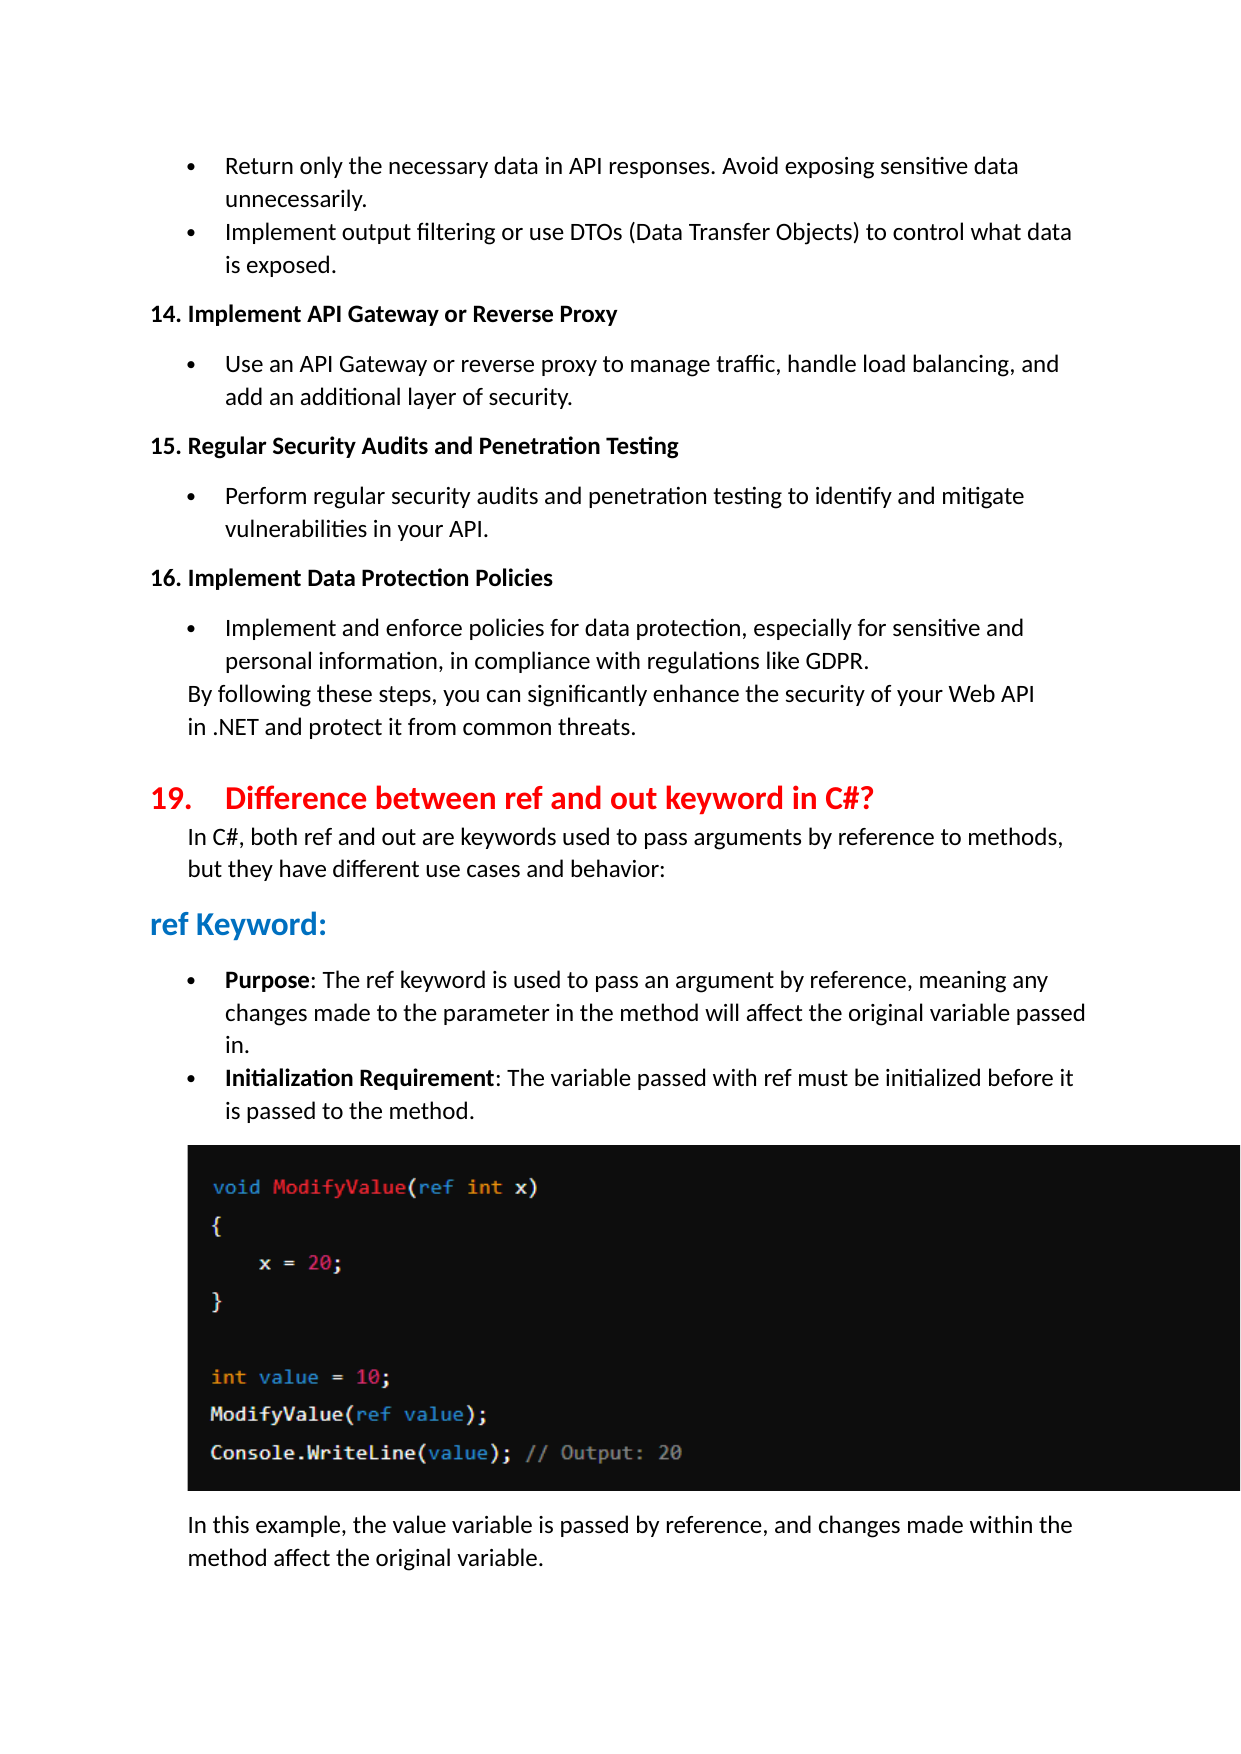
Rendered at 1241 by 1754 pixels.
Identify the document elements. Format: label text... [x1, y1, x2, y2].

list Implement output filtering or use DTOs (Data Transfer Objects) to control what data is exposed. [187, 216, 1090, 279]
text In this example, the value variable is passed by reference, and changes made within the method affect the original variable. [187, 1509, 1090, 1572]
text 14. Implement API Gateway or Reverse Proxy [150, 298, 1090, 329]
list By following these steps, you can significantly enhance the security of your Web API in .NET and protect it from common threats. [187, 678, 1090, 741]
picture [187, 1145, 1241, 1491]
list Perform regular security audits and penetration testing to identify and mitigate vulnerabilities in your API. [187, 480, 1090, 543]
list Purpose: The ref keyword is used to pass an argument by reference, meaning any changes made to the parameter in the method will affect the original variable passed in. [187, 964, 1090, 1060]
list In C#, both ref and out are keywords used to pass arguments by reference to methods, but they have different use cases and behavior: [187, 821, 1090, 884]
text ref Keyword: [150, 903, 1090, 944]
list Difference between ref and out keyword in C#? [150, 777, 1090, 817]
text 15. Regular Security Audits and Penetration Testing [150, 430, 1090, 461]
text 16. Implement Data Protection Policies [150, 562, 1090, 593]
list Initialization Requirement: The variable passed with ref must be initialized before it is passed to the method. [187, 1062, 1090, 1126]
list Implement and enforce policies for data protection, especially for sensitive and personal information, in compliance with regulations like GDPR. [187, 612, 1090, 676]
list Use an API Gateway or reverse proxy to manage traffic, handle load balancing, and add an additional layer of security. [187, 348, 1090, 411]
list Return only the necessary data in API responses. Avoid exposing sensitive data unnecessarily. [187, 150, 1090, 213]
